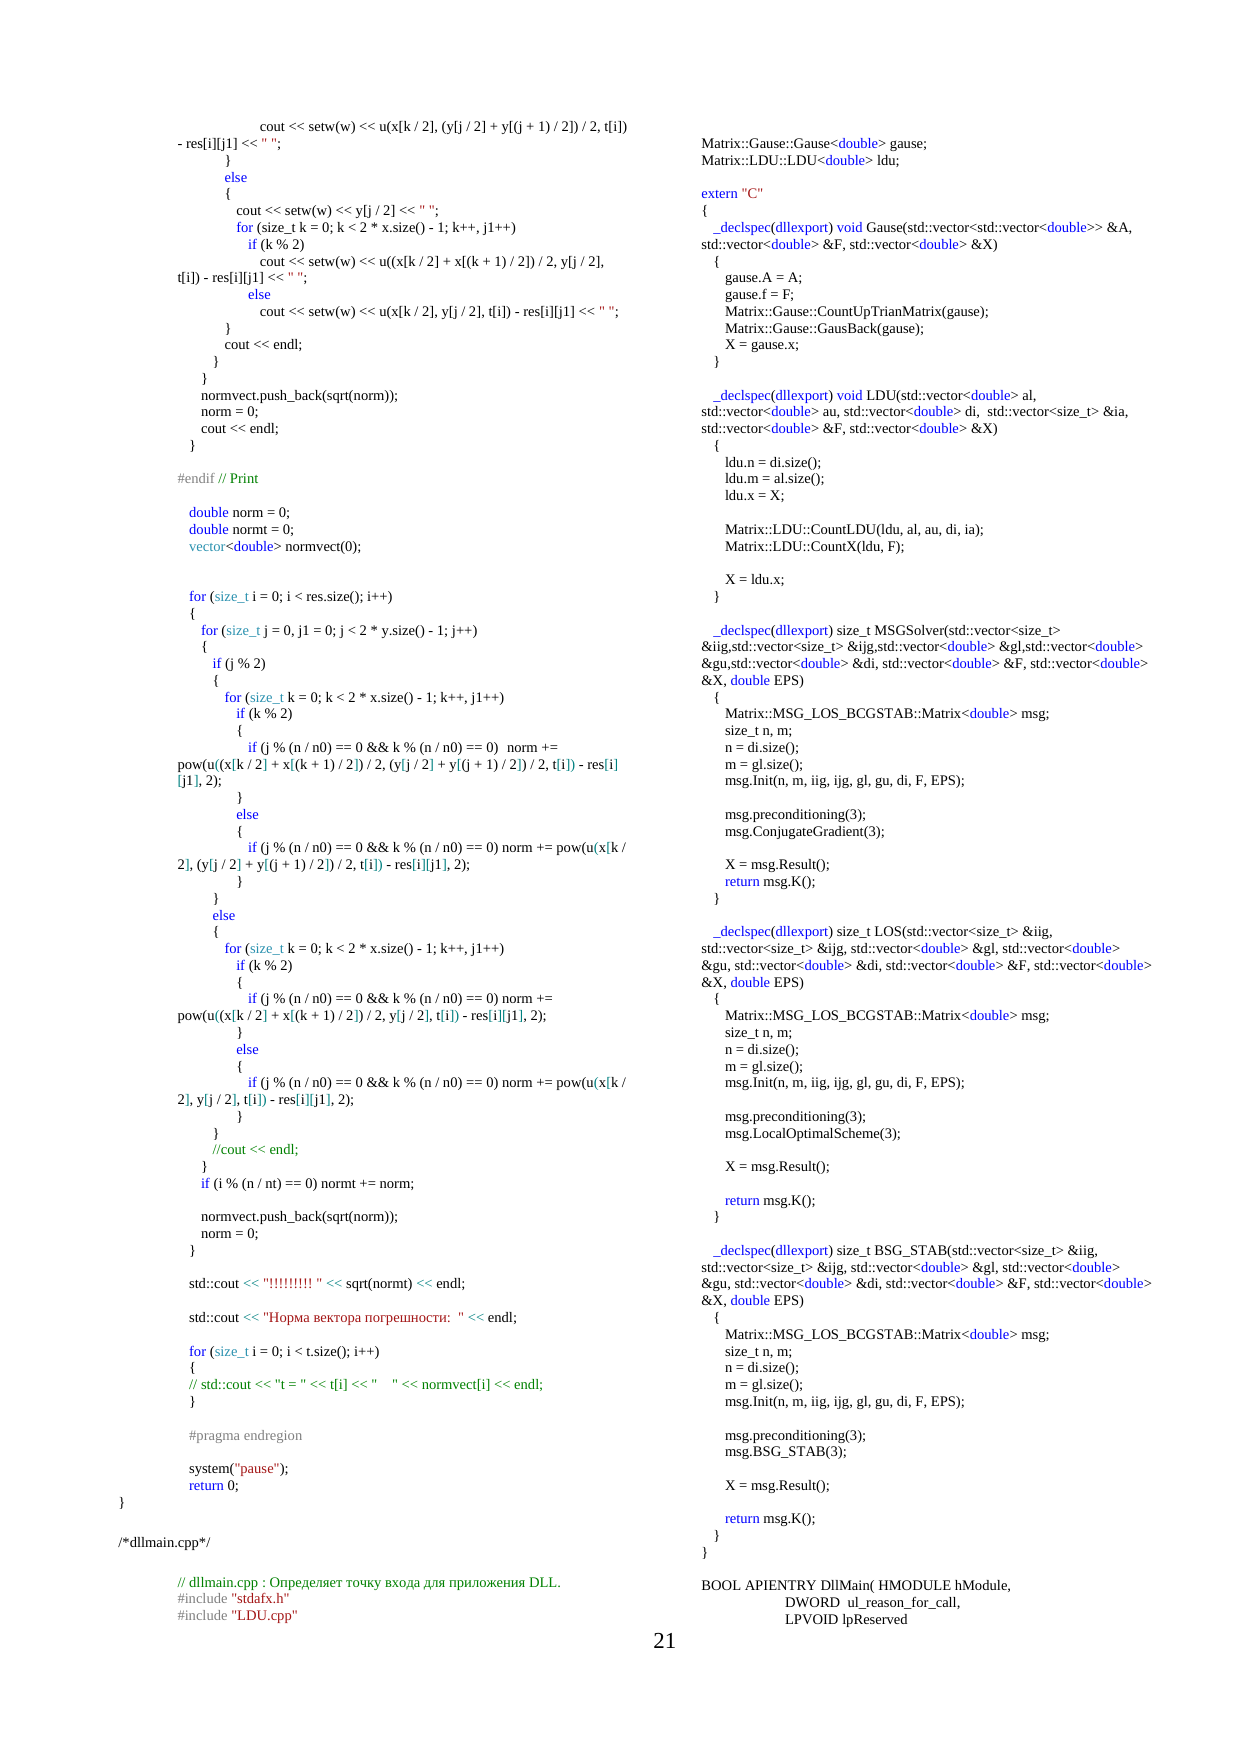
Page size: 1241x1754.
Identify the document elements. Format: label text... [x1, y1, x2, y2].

text double norm = 0; [177, 504, 627, 521]
text cout << endl; [177, 420, 627, 437]
text else [177, 168, 627, 185]
text _declspec(dllexport) size_t BSG_STAB(std::vector<size_t> &iig, std::vector<size_t> &ijg, std::vector<double> &gl, std::vector<double> &gu, std::vector<double> &di, std::vector<double> &F, std::vector<double> &X, double EPS) [701, 1242, 1152, 1309]
text if (j % 2) [177, 655, 627, 672]
text ldu.n = di.size(); [701, 453, 1152, 470]
text Matrix::MSG_LOS_BCGSTAB::Matrix<double> msg; [701, 705, 1152, 722]
text gause.A = A; [701, 269, 1152, 286]
text #include "LDU.cpp" [177, 1607, 627, 1624]
text if (j % (n / n0) == 0 && k % (n / n0) == 0) norm += pow(u((x[k / 2] + x[(k + 1) / 2]) / 2, y[j / 2], t[i]) - res[i][j1], 2); [177, 990, 627, 1024]
text vector<double> normvect(0); [177, 537, 627, 554]
text } [177, 353, 627, 370]
text } [177, 152, 627, 168]
text Matrix::MSG_LOS_BCGSTAB::Matrix<double> msg; [701, 1326, 1152, 1342]
text } [118, 1493, 627, 1510]
text } [177, 1242, 627, 1258]
text X = msg.Result(); [701, 856, 1152, 873]
text msg.Init(n, m, iig, ijg, gl, gu, di, F, EPS); [701, 1393, 1152, 1409]
text _declspec(dllexport) void LDU(std::vector<double> al, std::vector<double> au, std::vector<double> di, std::vector<size_t> &ia, std::vector<double> &F, std::vector<double> &X) [701, 386, 1152, 437]
text { [701, 688, 1152, 705]
text if (j % (n / n0) == 0 && k % (n / n0) == 0) norm += pow(u((x[k / 2] + x[(k + 1) / 2]) / 2, (y[j / 2] + y[(j + 1) / 2]) / 2, t[i]) - res[i][j1], 2); [177, 739, 627, 789]
text for (size_t i = 0; i < t.size(); i++) [177, 1342, 627, 1359]
text if (j % (n / n0) == 0 && k % (n / n0) == 0) norm += pow(u(x[k / 2], y[j / 2], t[i]) - res[i][j1], 2); [177, 1074, 627, 1108]
text } [701, 889, 1152, 906]
text _declspec(dllexport) size_t MSGSolver(std::vector<size_t> &iig,std::vector<size_t> &ijg,std::vector<double> &gl,std::vector<double> &gu,std::vector<double> &di, std::vector<double> &F, std::vector<double> &X, double EPS) [701, 621, 1152, 688]
text double normt = 0; [177, 521, 627, 537]
text m = gl.size(); [701, 1376, 1152, 1393]
text } [701, 588, 1152, 604]
text } [177, 437, 627, 453]
text } [701, 1544, 1152, 1560]
text norm = 0; [177, 403, 627, 420]
text } [177, 789, 627, 806]
text { [701, 202, 1152, 219]
text { [701, 1309, 1152, 1326]
text return msg.K(); [701, 1510, 1152, 1527]
text for (size_t k = 0; k < 2 * x.size() - 1; k++, j1++) [177, 940, 627, 957]
text for (size_t k = 0; k < 2 * x.size() - 1; k++, j1++) [177, 688, 627, 705]
text return 0; [177, 1477, 627, 1493]
text norm = 0; [177, 1225, 627, 1242]
text for (size_t j = 0, j1 = 0; j < 2 * y.size() - 1; j++) [177, 621, 627, 638]
text #pragma endregion [177, 1426, 627, 1443]
text { [701, 437, 1152, 453]
text } [177, 1158, 627, 1175]
text DWORD ul_reason_for_call, [701, 1594, 1152, 1611]
text else [177, 806, 627, 822]
text #include "stdafx.h" [177, 1590, 627, 1607]
text } [701, 353, 1152, 370]
text } [177, 1393, 627, 1409]
text msg.BSG_STAB(3); [701, 1443, 1152, 1460]
text size_t n, m; [701, 1342, 1152, 1359]
text { [177, 1057, 627, 1074]
text msg.preconditioning(3); [701, 806, 1152, 822]
text } [177, 873, 627, 889]
text // std::cout << "t = " << t[i] << " " << normvect[i] << endl; [177, 1376, 627, 1393]
text std::cout << "!!!!!!!!! " << sqrt(normt) << endl; [177, 1275, 627, 1292]
text cout << setw(w) << u(x[k / 2], y[j / 2], t[i]) - res[i][j1] << " "; [177, 303, 627, 319]
text { [177, 722, 627, 739]
text X = msg.Result(); [701, 1477, 1152, 1493]
text msg.preconditioning(3); [701, 1426, 1152, 1443]
text #endif // Print [177, 470, 627, 487]
text msg.preconditioning(3); [701, 1108, 1152, 1124]
text std::cout << "Норма вектора погрешности: " << endl; [177, 1309, 627, 1326]
text m = gl.size(); [701, 1057, 1152, 1074]
text { [177, 638, 627, 655]
text { [177, 185, 627, 202]
text ldu.m = al.size(); [701, 470, 1152, 487]
text Matrix::Gause::GausBack(gause); [701, 319, 1152, 336]
text cout << setw(w) << y[j / 2] << " "; [177, 202, 627, 219]
text if (j % (n / n0) == 0 && k % (n / n0) == 0) norm += pow(u(x[k / 2], (y[j / 2] + y[(j + 1) / 2]) / 2, t[i]) - res[i][j1], 2); [177, 839, 627, 873]
text LPVOID lpReserved [701, 1611, 1152, 1627]
text if (k % 2) [177, 236, 627, 252]
text Matrix::LDU::LDU<double> ldu; [701, 152, 1152, 168]
text n = di.size(); [701, 739, 1152, 755]
text { [177, 923, 627, 940]
text { [177, 1359, 627, 1376]
text // dllmain.cpp : Определяет точку входа для приложения DLL. [177, 1573, 627, 1590]
text { [177, 973, 627, 990]
text _declspec(dllexport) size_t LOS(std::vector<size_t> &iig, std::vector<size_t> &ijg, std::vector<double> &gl, std::vector<double> &gu, std::vector<double> &di, std::vector<double> &F, std::vector<double> &X, double EPS) [701, 923, 1152, 990]
text Matrix::LDU::CountLDU(ldu, al, au, di, ia); [701, 521, 1152, 537]
text Matrix::LDU::CountX(ldu, F); [701, 537, 1152, 554]
text cout << setw(w) << u(x[k / 2], (y[j / 2] + y[(j + 1) / 2]) / 2, t[i]) - res[i][j1] << " "; [177, 118, 627, 152]
text //cout << endl; [177, 1141, 627, 1158]
text { [701, 990, 1152, 1007]
text X = msg.Result(); [701, 1158, 1152, 1175]
text } [701, 1527, 1152, 1544]
text for (size_t i = 0; i < res.size(); i++) [177, 588, 627, 604]
text _declspec(dllexport) void Gause(std::vector<std::vector<double>> &A, std::vector<double> &F, std::vector<double> &X) [701, 219, 1152, 252]
text size_t n, m; [701, 722, 1152, 739]
text extern "C" [701, 185, 1152, 202]
text } [177, 370, 627, 386]
text else [177, 286, 627, 303]
text if (i % (n / nt) == 0) normt += norm; [177, 1175, 627, 1191]
text msg.Init(n, m, iig, ijg, gl, gu, di, F, EPS); [701, 1074, 1152, 1091]
text cout << endl; [177, 336, 627, 353]
text n = di.size(); [701, 1359, 1152, 1376]
text ldu.x = X; [701, 487, 1152, 504]
text /*dllmain.cpp*/ [118, 1533, 627, 1550]
text } [701, 1208, 1152, 1225]
text } [177, 1108, 627, 1124]
text Matrix::Gause::CountUpTrianMatrix(gause); [701, 303, 1152, 319]
text } [177, 1024, 627, 1041]
text } [177, 1124, 627, 1141]
text else [177, 906, 627, 923]
text { [177, 672, 627, 688]
text gause.f = F; [701, 286, 1152, 303]
text X = ldu.x; [701, 571, 1152, 588]
text return msg.K(); [701, 873, 1152, 889]
text normvect.push_back(sqrt(norm)); [177, 1208, 627, 1225]
text } [177, 889, 627, 906]
text msg.LocalOptimalScheme(3); [701, 1124, 1152, 1141]
text for (size_t k = 0; k < 2 * x.size() - 1; k++, j1++) [177, 219, 627, 236]
text cout << setw(w) << u((x[k / 2] + x[(k + 1) / 2]) / 2, y[j / 2], t[i]) - res[i][j1] << " "; [177, 252, 627, 286]
text m = gl.size(); [701, 755, 1152, 772]
text n = di.size(); [701, 1041, 1152, 1057]
text Matrix::MSG_LOS_BCGSTAB::Matrix<double> msg; [701, 1007, 1152, 1024]
text X = gause.x; [701, 336, 1152, 353]
text { [701, 252, 1152, 269]
text { [177, 822, 627, 839]
text else [177, 1041, 627, 1057]
text msg.Init(n, m, iig, ijg, gl, gu, di, F, EPS); [701, 772, 1152, 789]
text normvect.push_back(sqrt(norm)); [177, 386, 627, 403]
text { [177, 604, 627, 621]
text if (k % 2) [177, 957, 627, 973]
text size_t n, m; [701, 1024, 1152, 1041]
text if (k % 2) [177, 705, 627, 722]
text BOOL APIENTRY DllMain( HMODULE hModule, [701, 1577, 1152, 1594]
text system("pause"); [177, 1460, 627, 1477]
text } [177, 319, 627, 336]
text msg.ConjugateGradient(3); [701, 822, 1152, 839]
text return msg.K(); [701, 1191, 1152, 1208]
text Matrix::Gause::Gause<double> gause; [701, 135, 1152, 152]
